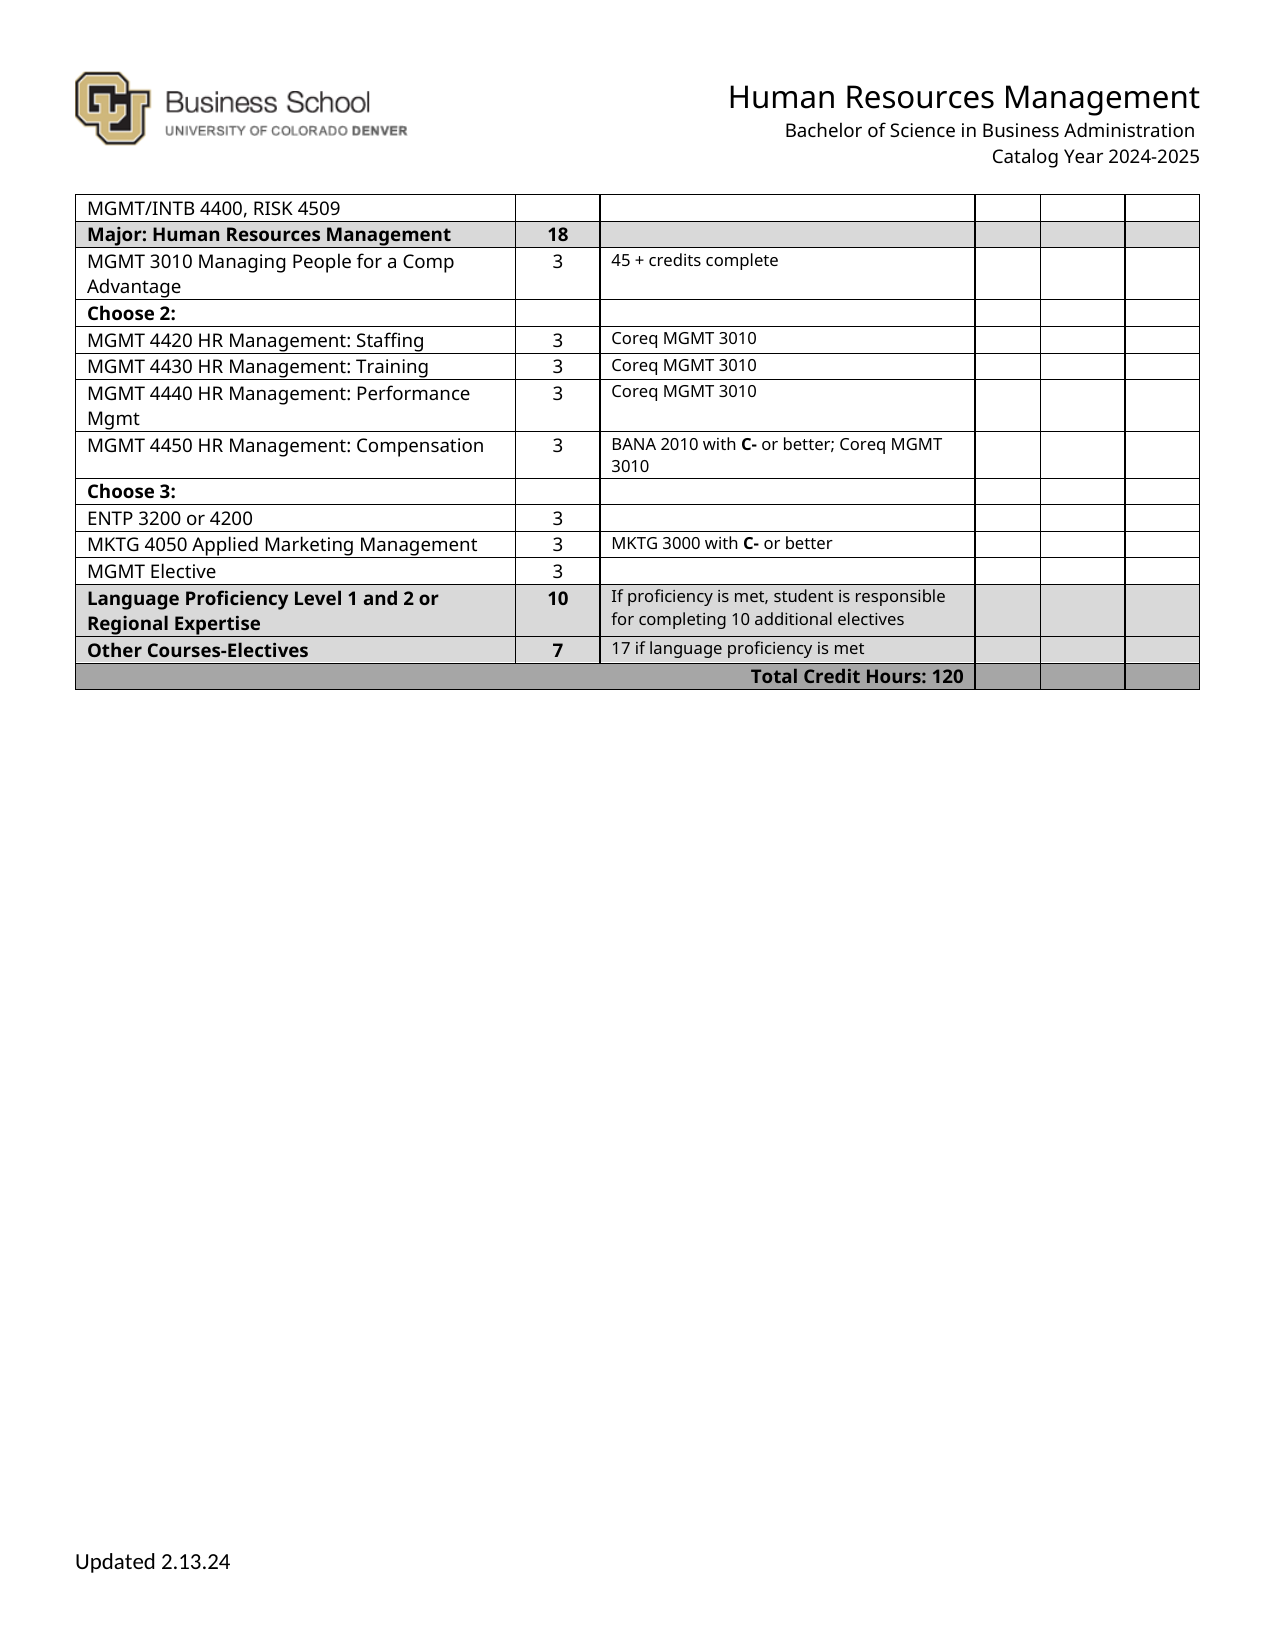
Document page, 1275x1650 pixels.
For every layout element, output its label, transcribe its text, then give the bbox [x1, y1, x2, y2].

table_cell Other Courses-Electives [76, 637, 515, 662]
table_cell BANA 2010 with C- or better; Coreq MGMT 3010 [601, 432, 974, 478]
table_cell [1126, 479, 1199, 504]
table_cell [976, 432, 1040, 478]
table_cell [1041, 664, 1124, 689]
table_cell 3 [516, 248, 599, 299]
table_cell MGMT 4420 HR Management: Staffing [76, 327, 515, 352]
picture [75, 64, 753, 158]
table_cell [976, 637, 1040, 662]
table_cell [1041, 585, 1124, 636]
table_cell [976, 354, 1040, 379]
table_cell 3 [516, 432, 599, 478]
table_cell [1041, 300, 1124, 326]
table_cell [1126, 380, 1199, 431]
table_cell Coreq MGMT 3010 [601, 380, 974, 431]
table_cell Choose one [601, 195, 974, 221]
table_cell Total Credit Hours: 120 [76, 664, 974, 689]
table_cell [516, 479, 599, 504]
table_cell [1041, 222, 1124, 247]
table_cell MGMT 4450 HR Management: Compensation [76, 432, 515, 478]
table_cell If proficiency is met, student is responsible for completing 10 additional electives [601, 585, 974, 636]
table_cell [1126, 195, 1199, 221]
table_cell [976, 222, 1040, 247]
table_cell [1126, 637, 1199, 662]
table_cell ENTP 3200 or 4200 [76, 505, 515, 531]
table_cell [1126, 222, 1199, 247]
table_cell [1126, 248, 1199, 299]
table_cell [1041, 505, 1124, 531]
table_cell [976, 479, 1040, 504]
table_cell 3 [516, 505, 599, 531]
table_cell 10 [516, 585, 599, 636]
table_cell 7 [516, 637, 599, 662]
table_cell [976, 195, 1040, 221]
table_cell [1041, 248, 1124, 299]
table_cell [1041, 532, 1124, 557]
table_cell MKTG 3000 with C- or better [601, 532, 974, 557]
table_cell [1126, 505, 1199, 531]
table_cell [976, 532, 1040, 557]
table_cell MGMT 4440 HR Management: Performance Mgmt [76, 380, 515, 431]
table_cell [1126, 532, 1199, 557]
table_cell [1041, 195, 1124, 221]
table_cell [1126, 432, 1199, 478]
table_cell [1126, 300, 1199, 326]
table_cell ACCT 4370, MKTG/INTB 4200, FNCE/INTB 4370, MGMT/INTB 4400, RISK 4509 [76, 195, 515, 221]
table_cell Choose 2: [76, 300, 515, 326]
table_cell Major: Human Resources Management [76, 222, 515, 247]
table_cell MGMT 3010 Managing People for a Comp Advantage [76, 248, 515, 299]
table_cell 3 [516, 380, 599, 431]
table_cell Coreq MGMT 3010 [601, 354, 974, 379]
table_cell Language Proficiency Level 1 and 2 or Regional Expertise [76, 585, 515, 636]
table_cell [1041, 479, 1124, 504]
table_cell [976, 664, 1040, 689]
table_cell 3 [516, 354, 599, 379]
table_cell [1041, 432, 1124, 478]
table_cell [1041, 327, 1124, 352]
table_cell [976, 585, 1040, 636]
table_cell 17 if language proficiency is met [601, 637, 974, 662]
table_cell [601, 300, 974, 326]
table_cell [601, 222, 974, 247]
table_cell MKTG 4050 Applied Marketing Management [76, 532, 515, 557]
table_cell Coreq MGMT 3010 [601, 327, 974, 352]
table_cell 3 [516, 195, 599, 221]
table_cell [601, 558, 974, 584]
table_cell [1041, 380, 1124, 431]
table_cell [1126, 558, 1199, 584]
table_cell [601, 479, 974, 504]
table_cell [976, 505, 1040, 531]
table_cell MGMT 4430 HR Management: Training [76, 354, 515, 379]
table_cell [1126, 354, 1199, 379]
table_cell [601, 505, 974, 531]
table_cell [1041, 558, 1124, 584]
table_cell [976, 248, 1040, 299]
table_cell [516, 300, 599, 326]
table_cell 3 [516, 558, 599, 584]
table_cell [1126, 585, 1199, 636]
table_cell [1041, 354, 1124, 379]
table_cell [976, 327, 1040, 352]
table_cell 18 [516, 222, 599, 247]
table_cell MGMT Elective [76, 558, 515, 584]
table_cell 3 [516, 532, 599, 557]
table_cell 45 + credits complete [601, 248, 974, 299]
table_cell 3 [516, 327, 599, 352]
table_cell Choose 3: [76, 479, 515, 504]
table_cell [976, 380, 1040, 431]
table_cell [976, 300, 1040, 326]
table_cell [1126, 664, 1199, 689]
table_cell [976, 558, 1040, 584]
table_cell [1041, 637, 1124, 662]
table_cell [1126, 327, 1199, 352]
